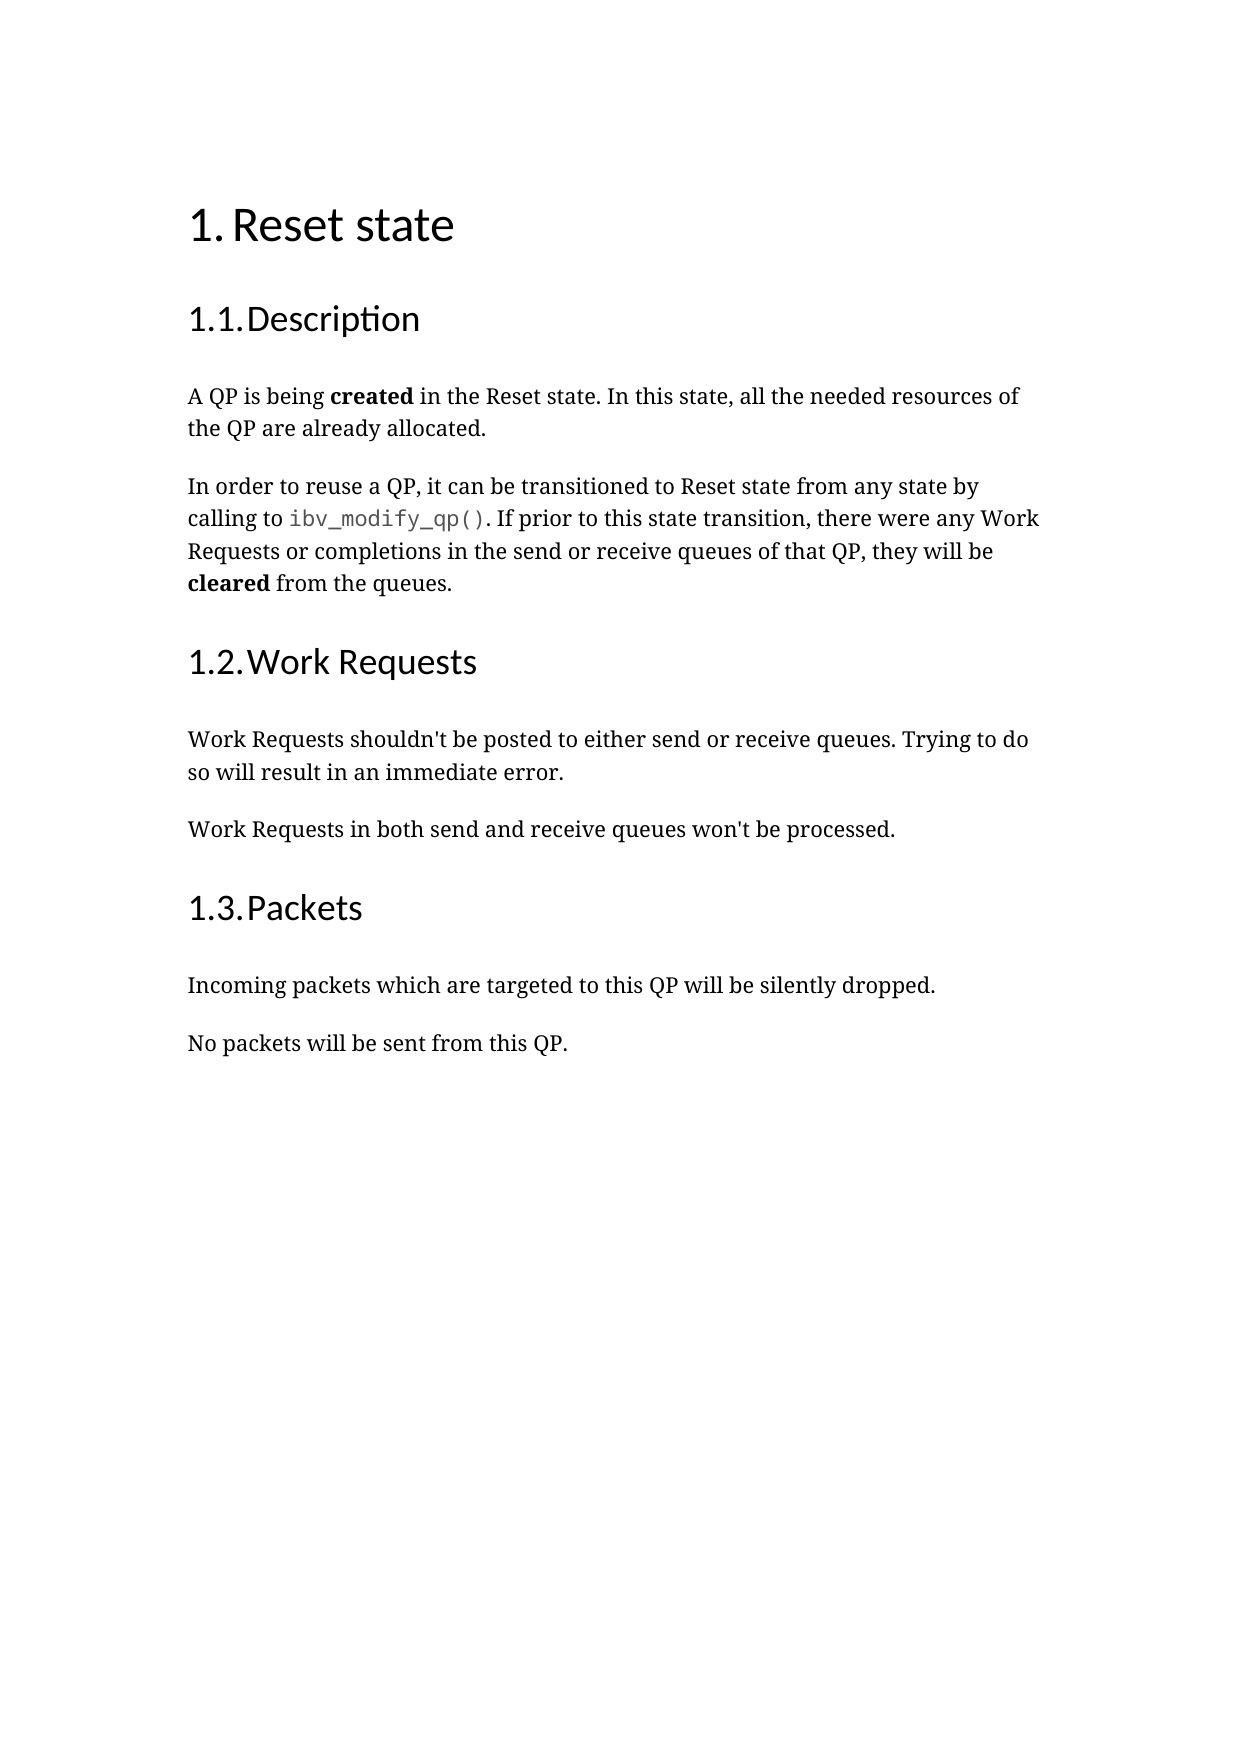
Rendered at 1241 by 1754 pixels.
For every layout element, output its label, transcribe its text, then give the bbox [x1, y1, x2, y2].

subtitle Packets [187, 874, 1053, 939]
text Work Requests shouldn't be posted to either send or receive queues. Trying to do so will result in an immediate error. [187, 723, 1053, 788]
subtitle Description [187, 285, 1053, 350]
text Incoming packets which are targeted to this QP will be silently dropped. [187, 969, 1053, 1001]
subtitle Work Requests [187, 629, 1053, 694]
subtitle Reset state [187, 191, 1053, 256]
text Work Requests in both send and receive queues won't be processed. [187, 813, 1053, 845]
text In order to reuse a QP, it can be transitioned to Reset state from any state by calling to ibv_modify_qp(). If prior to this state transition, there were any Work Requests or completions in the send or receive queues of that QP, they will be cleared from the queues. [187, 469, 1053, 599]
text No packets will be sent from this QP. [187, 1026, 1053, 1059]
text A QP is being created in the Reset state. In this state, all the needed resources of the QP are already allocated. [187, 379, 1053, 444]
